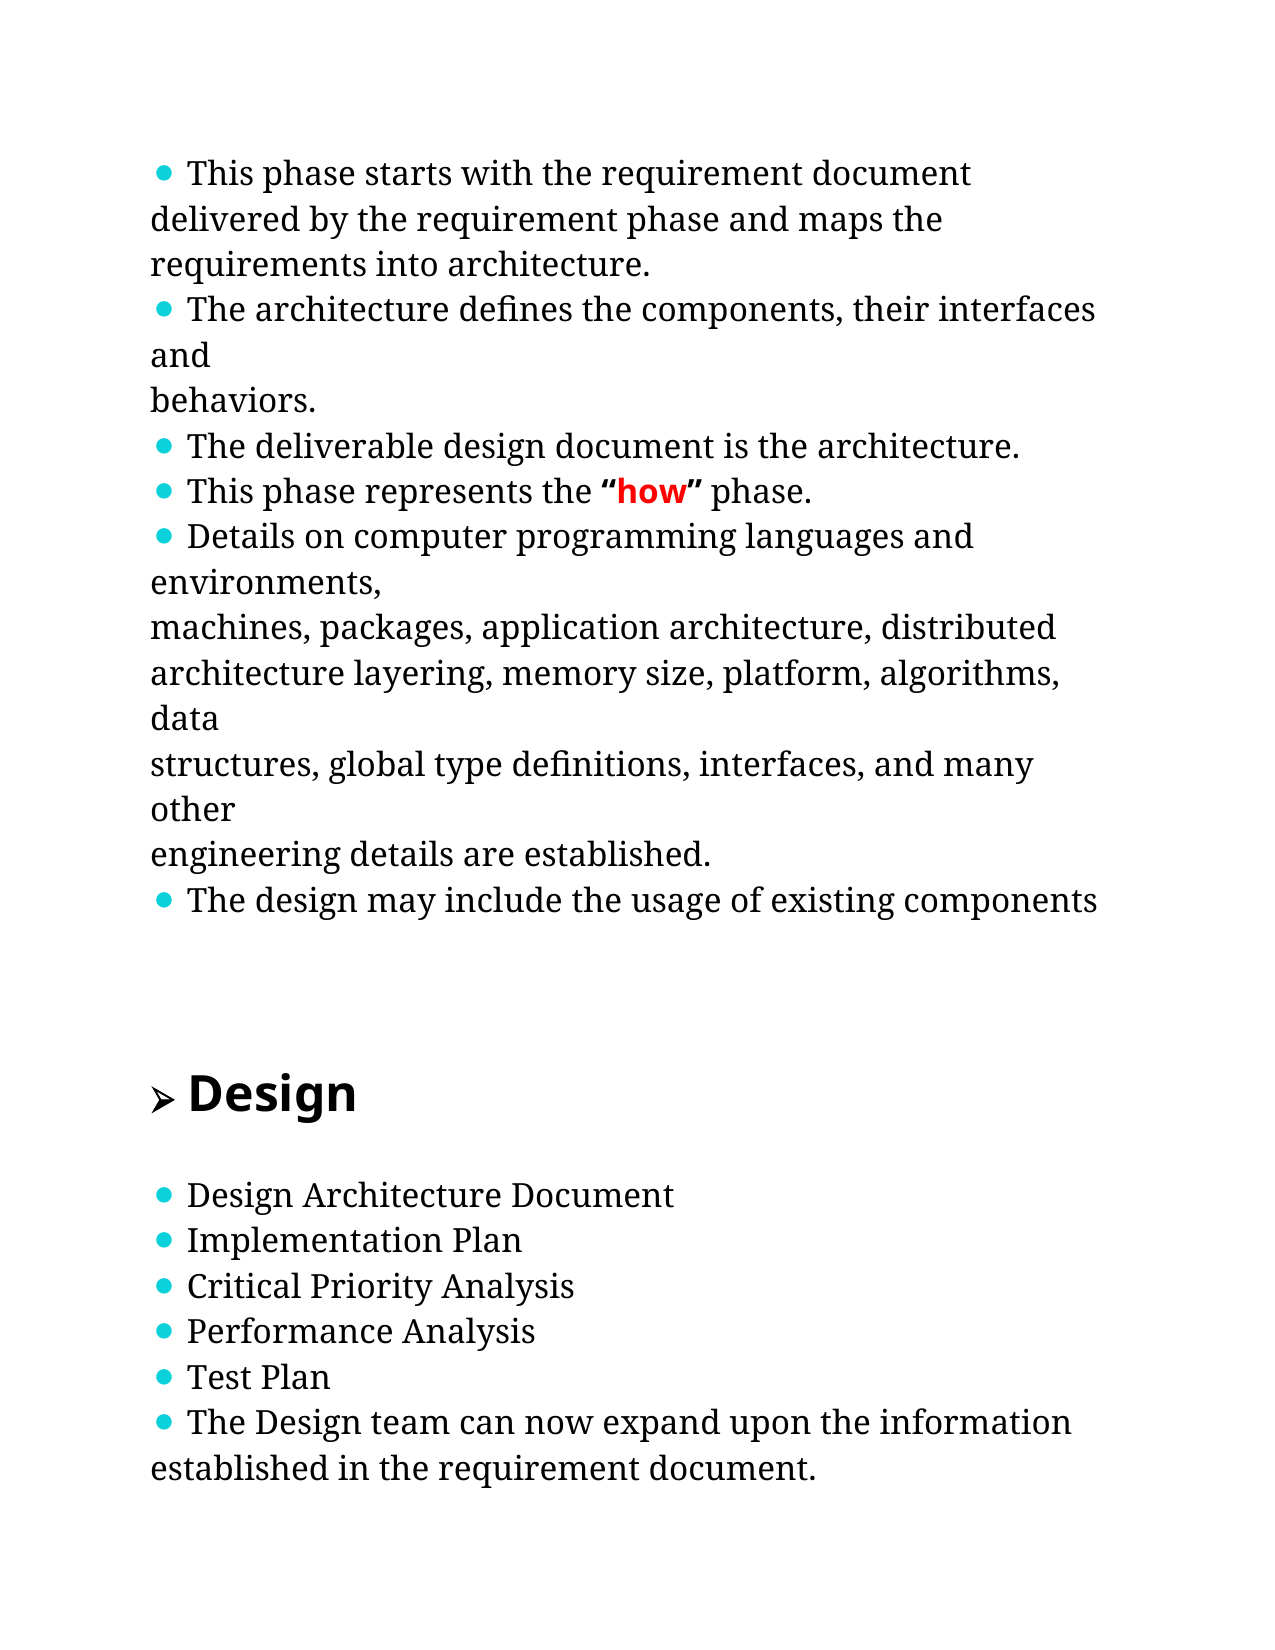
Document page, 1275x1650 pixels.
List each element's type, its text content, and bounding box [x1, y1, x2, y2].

text ⚫ Test Plan [150, 1353, 1125, 1399]
text ⚫ This phase represents the “how” phase. [150, 468, 1125, 513]
text ⚫ The deliverable design document is the architecture. [150, 422, 1125, 468]
text ⚫ Details on computer programming languages and environments, [150, 513, 1125, 604]
text ⚫ The Design team can now expand upon the information established in the requirement document. [150, 1399, 1125, 1490]
text ⚫ The design may include the usage of existing components [150, 877, 1125, 922]
text behaviors. [150, 377, 1125, 422]
text ⚫ This phase starts with the requirement document delivered by the requirement phase and maps the requirements into architecture. [150, 150, 1125, 286]
text ⚫ The architecture defines the components, their interfaces and [150, 286, 1125, 377]
text ⚫ Performance Analysis [150, 1308, 1125, 1353]
text machines, packages, application architecture, distributed [150, 604, 1125, 649]
text architecture layering, memory size, platform, algorithms, data [150, 649, 1125, 740]
text ⚫ Design Architecture Document [150, 1172, 1125, 1217]
list Design [150, 1058, 1125, 1126]
text engineering details are established. [150, 831, 1125, 877]
text ⚫ Implementation Plan [150, 1217, 1125, 1263]
text ⚫ Critical Priority Analysis [150, 1263, 1125, 1308]
text structures, global type definitions, interfaces, and many other [150, 740, 1125, 831]
